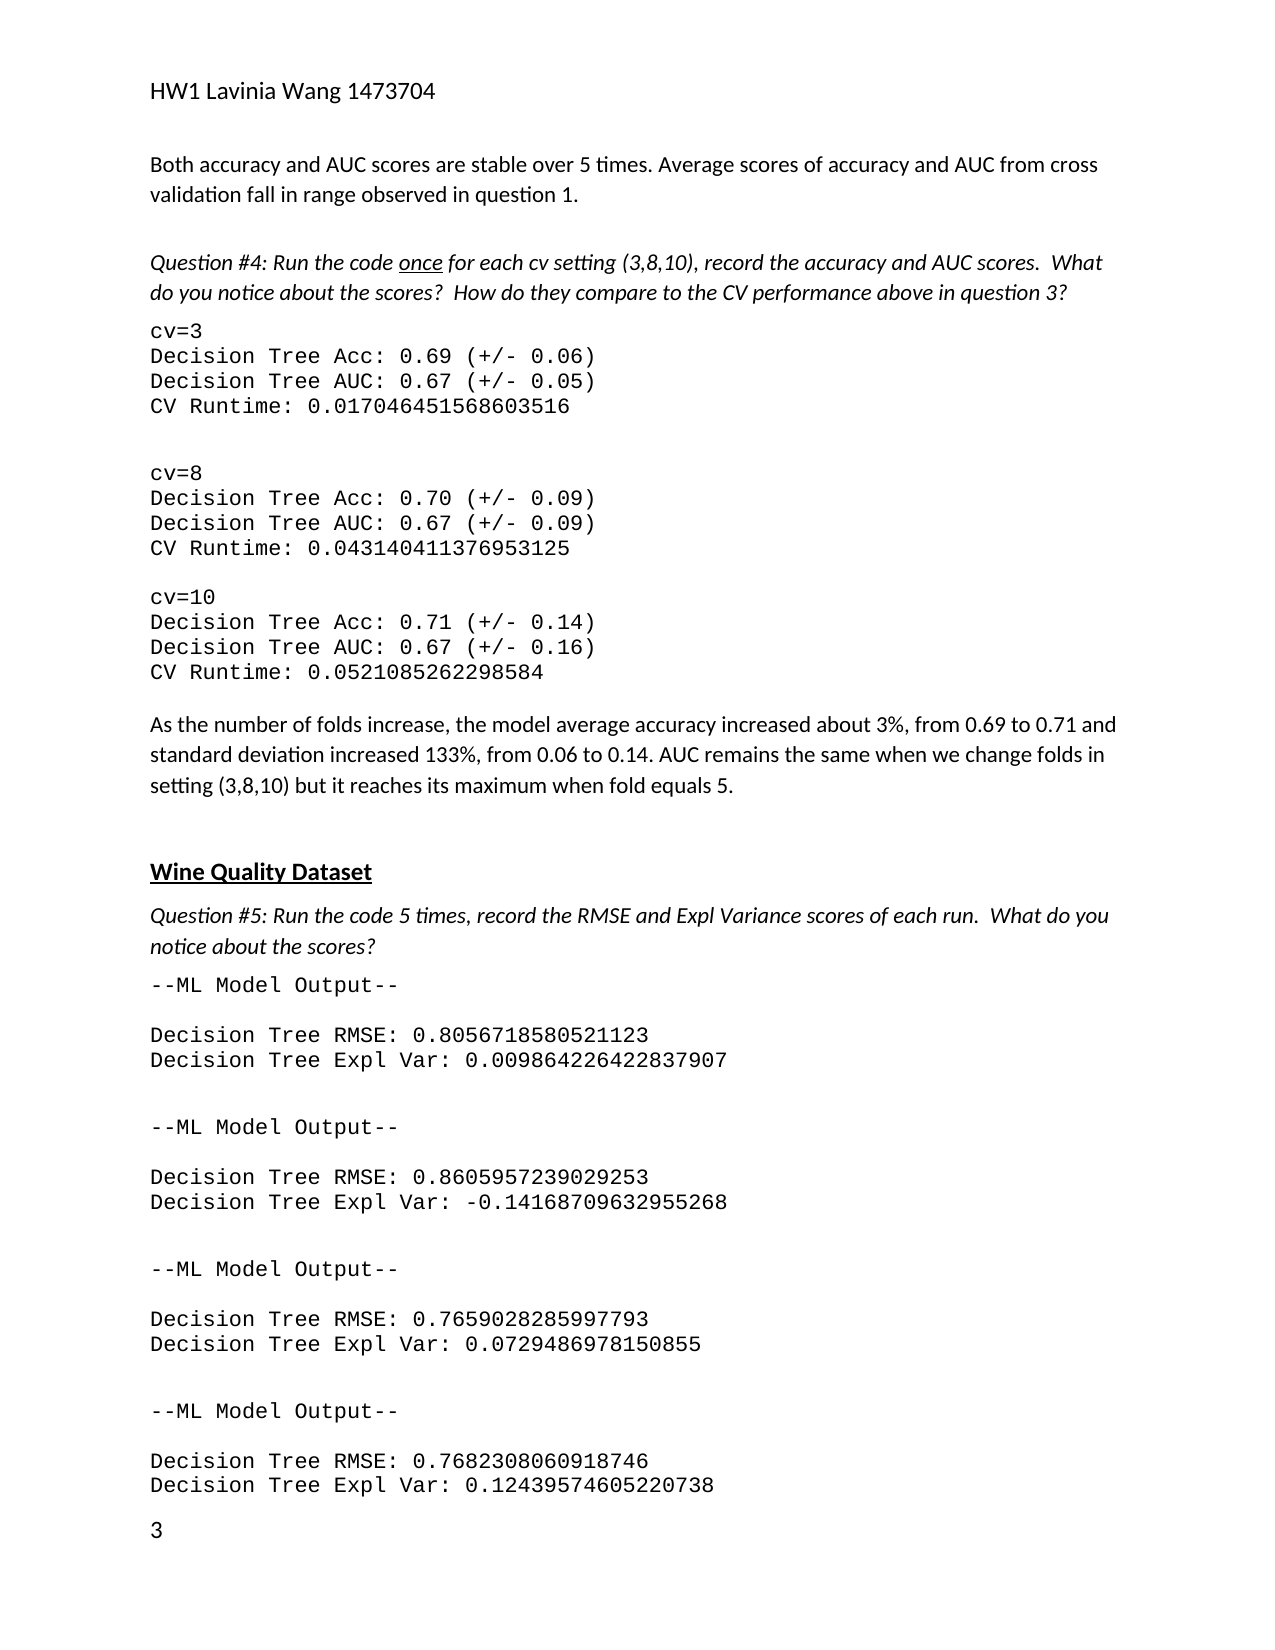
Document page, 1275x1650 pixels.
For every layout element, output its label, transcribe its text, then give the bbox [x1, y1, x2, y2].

text Wine Quality Dataset [150, 856, 1125, 887]
text As the number of folds increase, the model average accuracy increased about 3%, from 0.69 to 0.71 and standard deviation increased 133%, from 0.06 to 0.14. AUC remains the same when we change folds in setting (3,8,10) but it reaches its maximum when fold equals 5. [150, 710, 1125, 799]
text Decision Tree RMSE: 0.7659028285997793 [150, 1308, 1125, 1333]
text CV Runtime: 0.017046451568603516 [150, 395, 1125, 420]
text Both accuracy and AUC scores are stable over 5 times. Average scores of accuracy and AUC from cross validation fall in range observed in question 1. [150, 150, 1125, 208]
text cv=10 [150, 586, 1125, 611]
text cv=8 [150, 462, 1125, 487]
text Decision Tree RMSE: 0.7682308060918746 [150, 1450, 1125, 1474]
text Decision Tree Acc: 0.70 (+/- 0.09) [150, 487, 1125, 512]
text Decision Tree AUC: 0.67 (+/- 0.05) [150, 370, 1125, 395]
text Decision Tree RMSE: 0.8605957239029253 [150, 1166, 1125, 1191]
text cv=3 [150, 321, 1125, 345]
text Decision Tree Acc: 0.69 (+/- 0.06) [150, 345, 1125, 370]
text Decision Tree AUC: 0.67 (+/- 0.16) [150, 636, 1125, 661]
text --ML Model Output-- [150, 1258, 1125, 1283]
text CV Runtime: 0.0521085262298584 [150, 661, 1125, 686]
text Decision Tree Expl Var: 0.009864226422837907 [150, 1049, 1125, 1074]
text --ML Model Output-- [150, 1116, 1125, 1141]
text Question #5: Run the code 5 times, record the RMSE and Expl Variance scores of each run. What do you notice about the scores? [150, 902, 1125, 960]
text Decision Tree AUC: 0.67 (+/- 0.09) [150, 512, 1125, 537]
text Decision Tree Expl Var: 0.0729486978150855 [150, 1333, 1125, 1357]
text Decision Tree Expl Var: 0.12439574605220738 [150, 1474, 1125, 1499]
text Decision Tree Expl Var: -0.14168709632955268 [150, 1191, 1125, 1216]
text Question #4: Run the code once for each cv setting (3,8,10), record the accuracy and AUC scores. What do you notice about the scores? How do they compare to the CV performance above in question 3? [150, 248, 1125, 306]
text CV Runtime: 0.043140411376953125 [150, 537, 1125, 562]
text Decision Tree Acc: 0.71 (+/- 0.14) [150, 611, 1125, 636]
text --ML Model Output-- [150, 974, 1125, 999]
text --ML Model Output-- [150, 1400, 1125, 1425]
text Decision Tree RMSE: 0.8056718580521123 [150, 1024, 1125, 1049]
